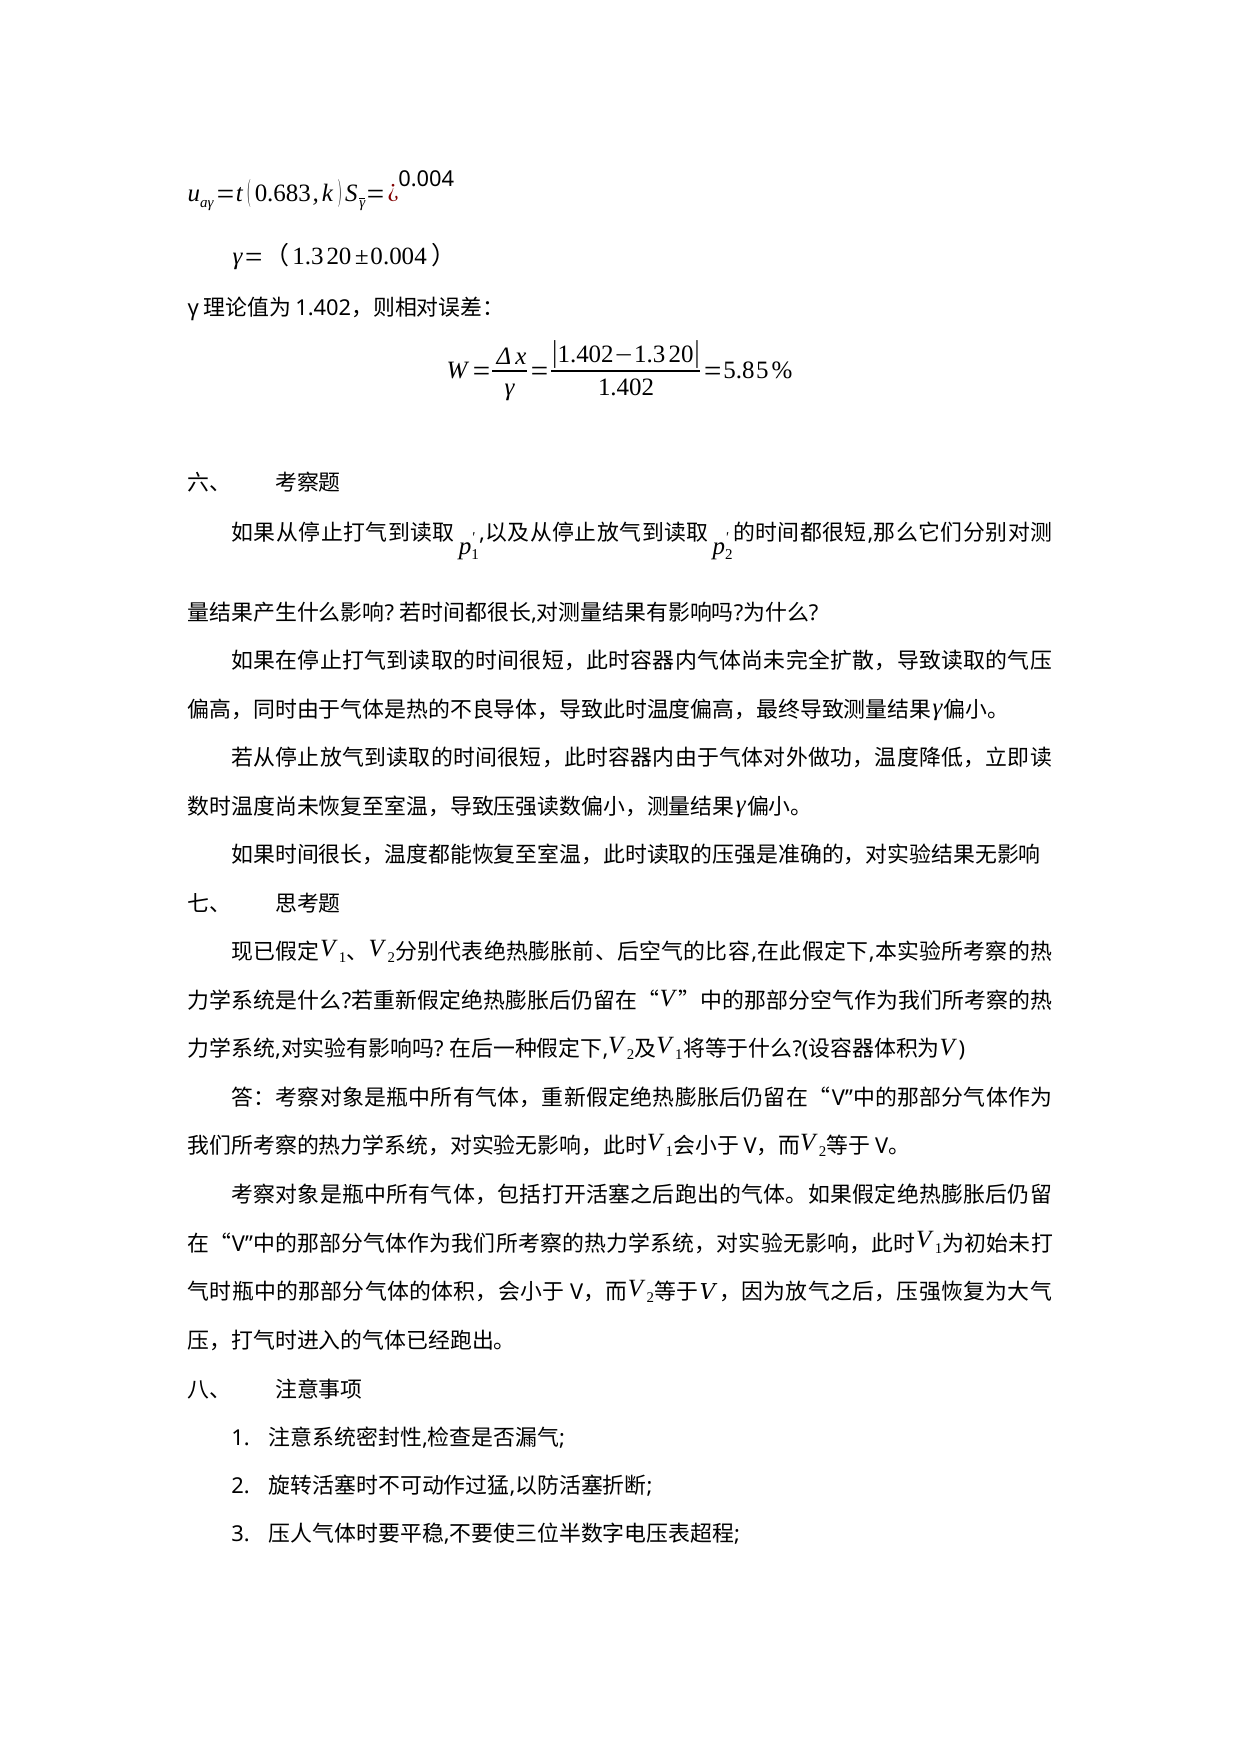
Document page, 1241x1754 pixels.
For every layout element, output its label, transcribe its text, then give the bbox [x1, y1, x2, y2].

text 答：考察对象是瓶中所有气体，重新假定绝热膨胀后仍留在“V”中的那部分气体作为我们所考察的热力学系统，对实验无影响，此时会小于V，而等于V。 [187, 1079, 1053, 1161]
list 旋转活塞时不可动作过猛,以防活塞折断; [231, 1468, 1053, 1500]
text 现已假定、分别代表绝热膨胀前、后空气的比容,在此假定下,本实验所考察的热力学系统是什么?若重新假定绝热膨胀后仍留在“”中的那部分空气作为我们所考察的热力学系统,对实验有影响吗? 在后一种假定下,及将等于什么?(设容器体积为) [187, 934, 1053, 1064]
list 思考题 [187, 885, 1053, 918]
text 如果从停止打气到读取,以及从停止放气到读取的时间都很短,那么它们分别对测量结果产生什么影响? 若时间都很长,对测量结果有影响吗?为什么? [187, 513, 1053, 627]
text 若从停止放气到读取的时间很短，此时容器内由于气体对外做功，温度降低，立即读数时温度尚未恢复至室温，导致压强读数偏小，测量结果偏小。 [187, 740, 1053, 821]
text 如果在停止打气到读取的时间很短，此时容器内气体尚未完全扩散，导致读取的气压偏高，同时由于气体是热的不良导体，导致此时温度偏高，最终导致测量结果偏小。 [187, 643, 1053, 724]
list 考察题 [187, 465, 1053, 497]
text 考察对象是瓶中所有气体，包括打开活塞之后跑出的气体。如果假定绝热膨胀后仍留在“V”中的那部分气体作为我们所考察的热力学系统，对实验无影响，此时为初始未打气时瓶中的那部分气体的体积，会小于V，而等于𝑉，因为放气之后，压强恢复为大气压，打气时进入的气体已经跑出。 [187, 1177, 1053, 1355]
list 注意系统密封性,检查是否漏气; [231, 1419, 1053, 1452]
text 0.004 [187, 162, 1053, 227]
list 注意事项 [187, 1371, 1053, 1404]
text 如果时间很长，温度都能恢复至室温，此时读取的压强是准确的，对实验结果无影响 [187, 837, 1053, 869]
list 压人气体时要平稳,不要使三位半数字电压表超程; [231, 1516, 1053, 1549]
text γ理论值为1.402，则相对误差： [187, 289, 1053, 322]
